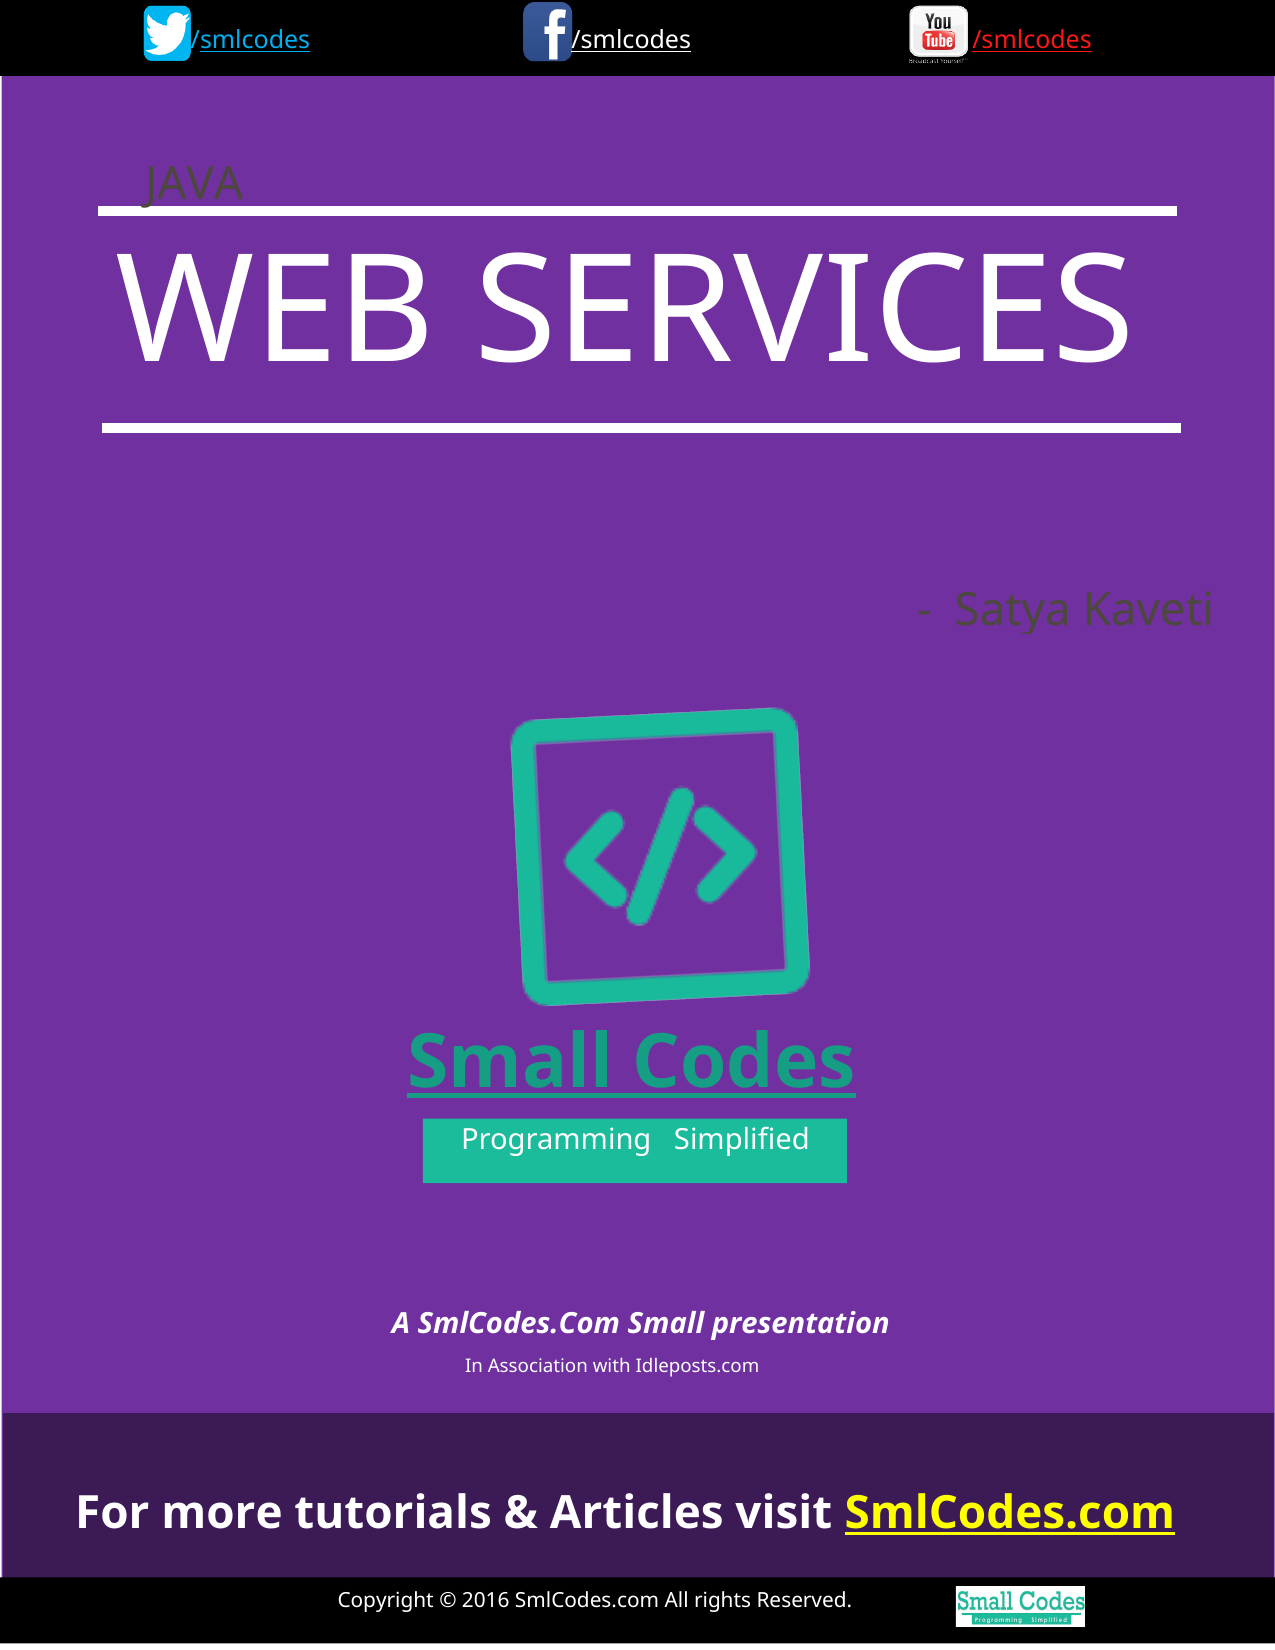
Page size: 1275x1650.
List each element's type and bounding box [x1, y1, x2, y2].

picture [521, 0, 574, 63]
picture [142, 53, 147, 62]
picture [955, 1586, 1085, 1627]
picture [148, 13, 187, 54]
picture [510, 707, 810, 1006]
picture [185, 4, 192, 10]
picture [142, 4, 150, 13]
picture [903, 3, 974, 65]
